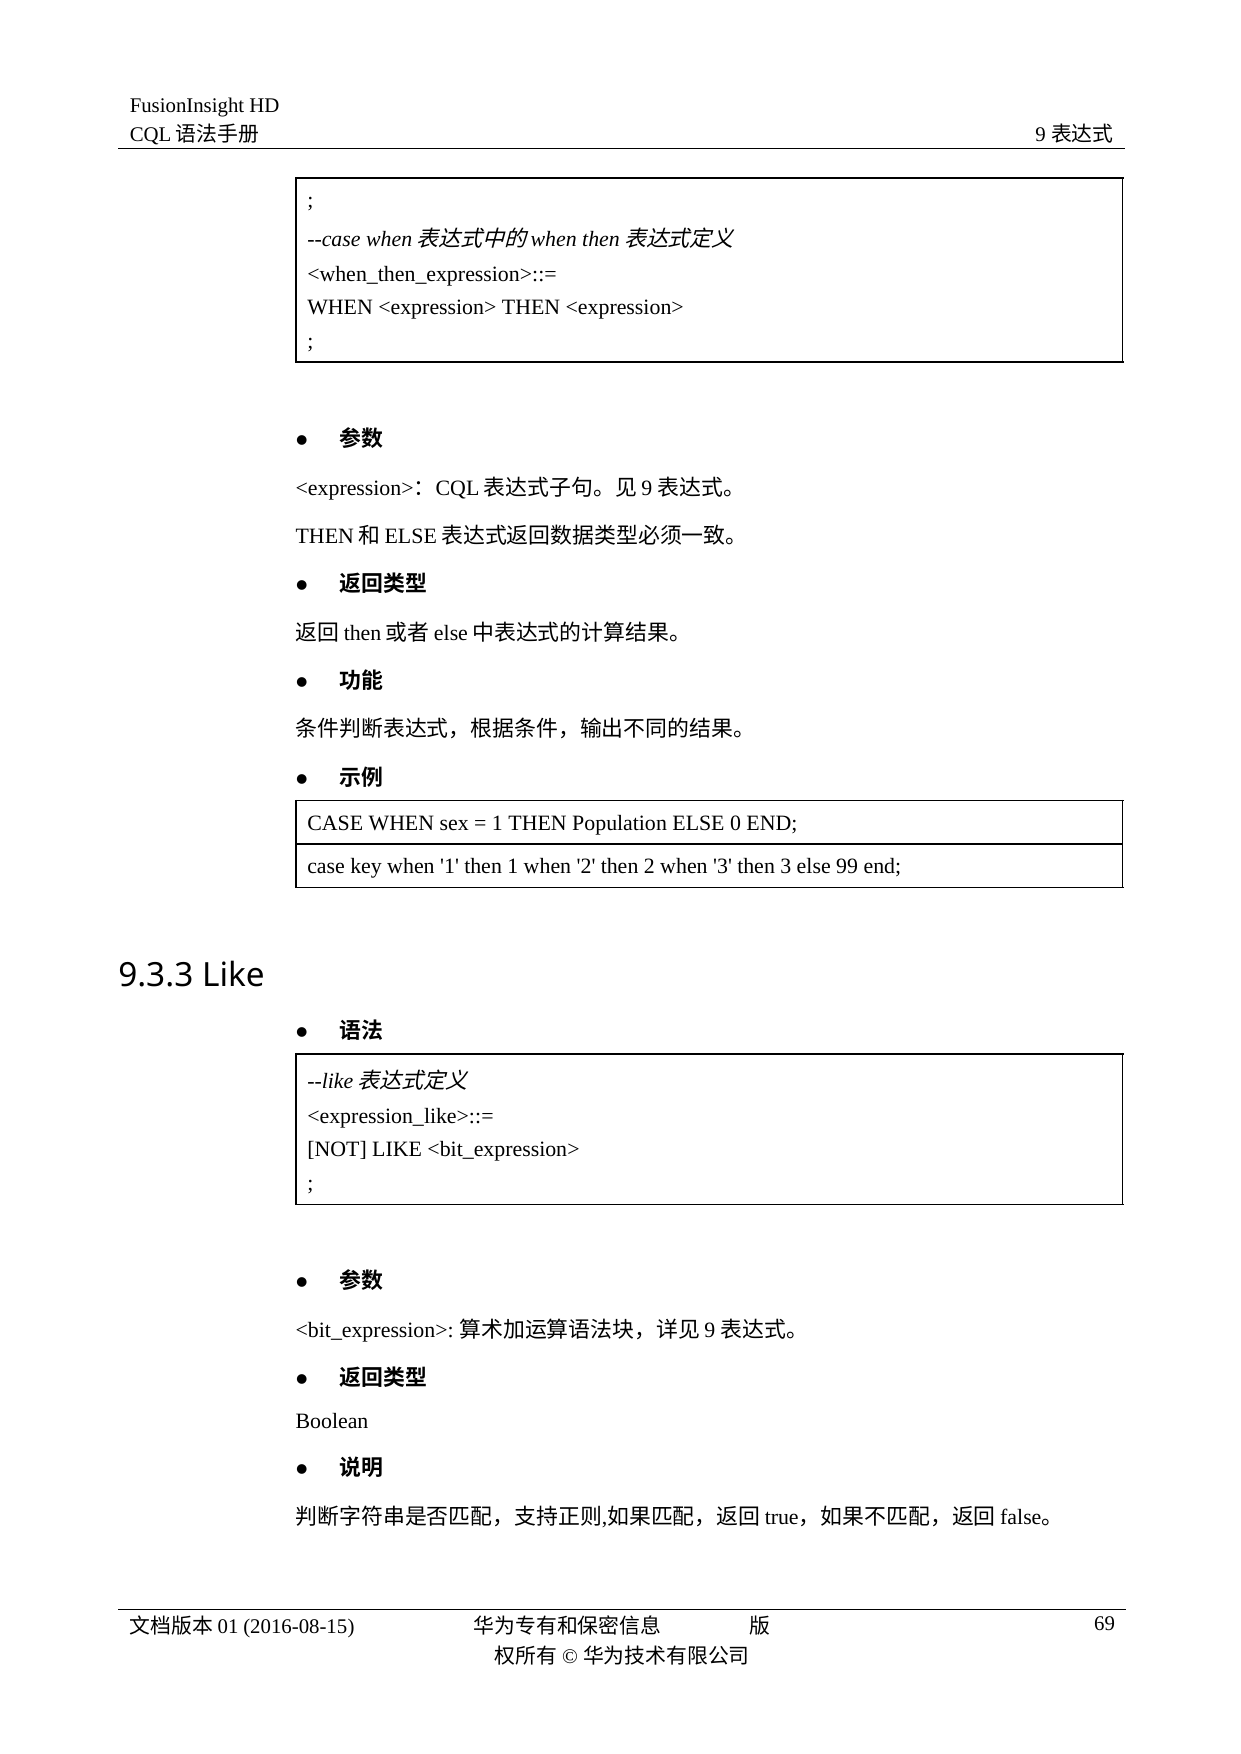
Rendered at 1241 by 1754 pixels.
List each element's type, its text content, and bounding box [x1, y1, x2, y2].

table_header --like表达式定义 <expression_like>::= [NOT] LIKE <bit_expression> ; [297, 1055, 1122, 1203]
text <expression>：CQL表达式子句。见9 表达式。 [295, 470, 1122, 501]
text THEN和ELSE表达式返回数据类型必须一致。 [295, 518, 1122, 550]
text Boolean [295, 1408, 1122, 1434]
list 语法 [295, 1013, 1122, 1044]
table_header CASE WHEN sex = 1 THEN Population ELSE 0 END; [297, 801, 1122, 843]
list 返回类型 [295, 1360, 1122, 1392]
list 参数 [295, 1263, 1122, 1295]
subtitle Like [118, 951, 1122, 996]
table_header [297, 179, 1122, 361]
text 判断字符串是否匹配，支持正则,如果匹配，返回true，如果不匹配，返回false。 [295, 1499, 1122, 1530]
list 说明 [295, 1450, 1122, 1482]
table_cell case key when '1' then 1 when '2' then 2 when '3' then 3 else 99 end; [297, 845, 1122, 887]
list 示例 [295, 760, 1122, 791]
text <bit_expression>: 算术加运算语法块，详见9 表达式。 [295, 1312, 1122, 1343]
list 参数 [295, 421, 1122, 453]
list 功能 [295, 663, 1122, 695]
text 条件判断表达式，根据条件，输出不同的结果。 [295, 711, 1122, 743]
list 返回类型 [295, 566, 1122, 598]
text 返回then或者else中表达式的计算结果。 [295, 615, 1122, 646]
